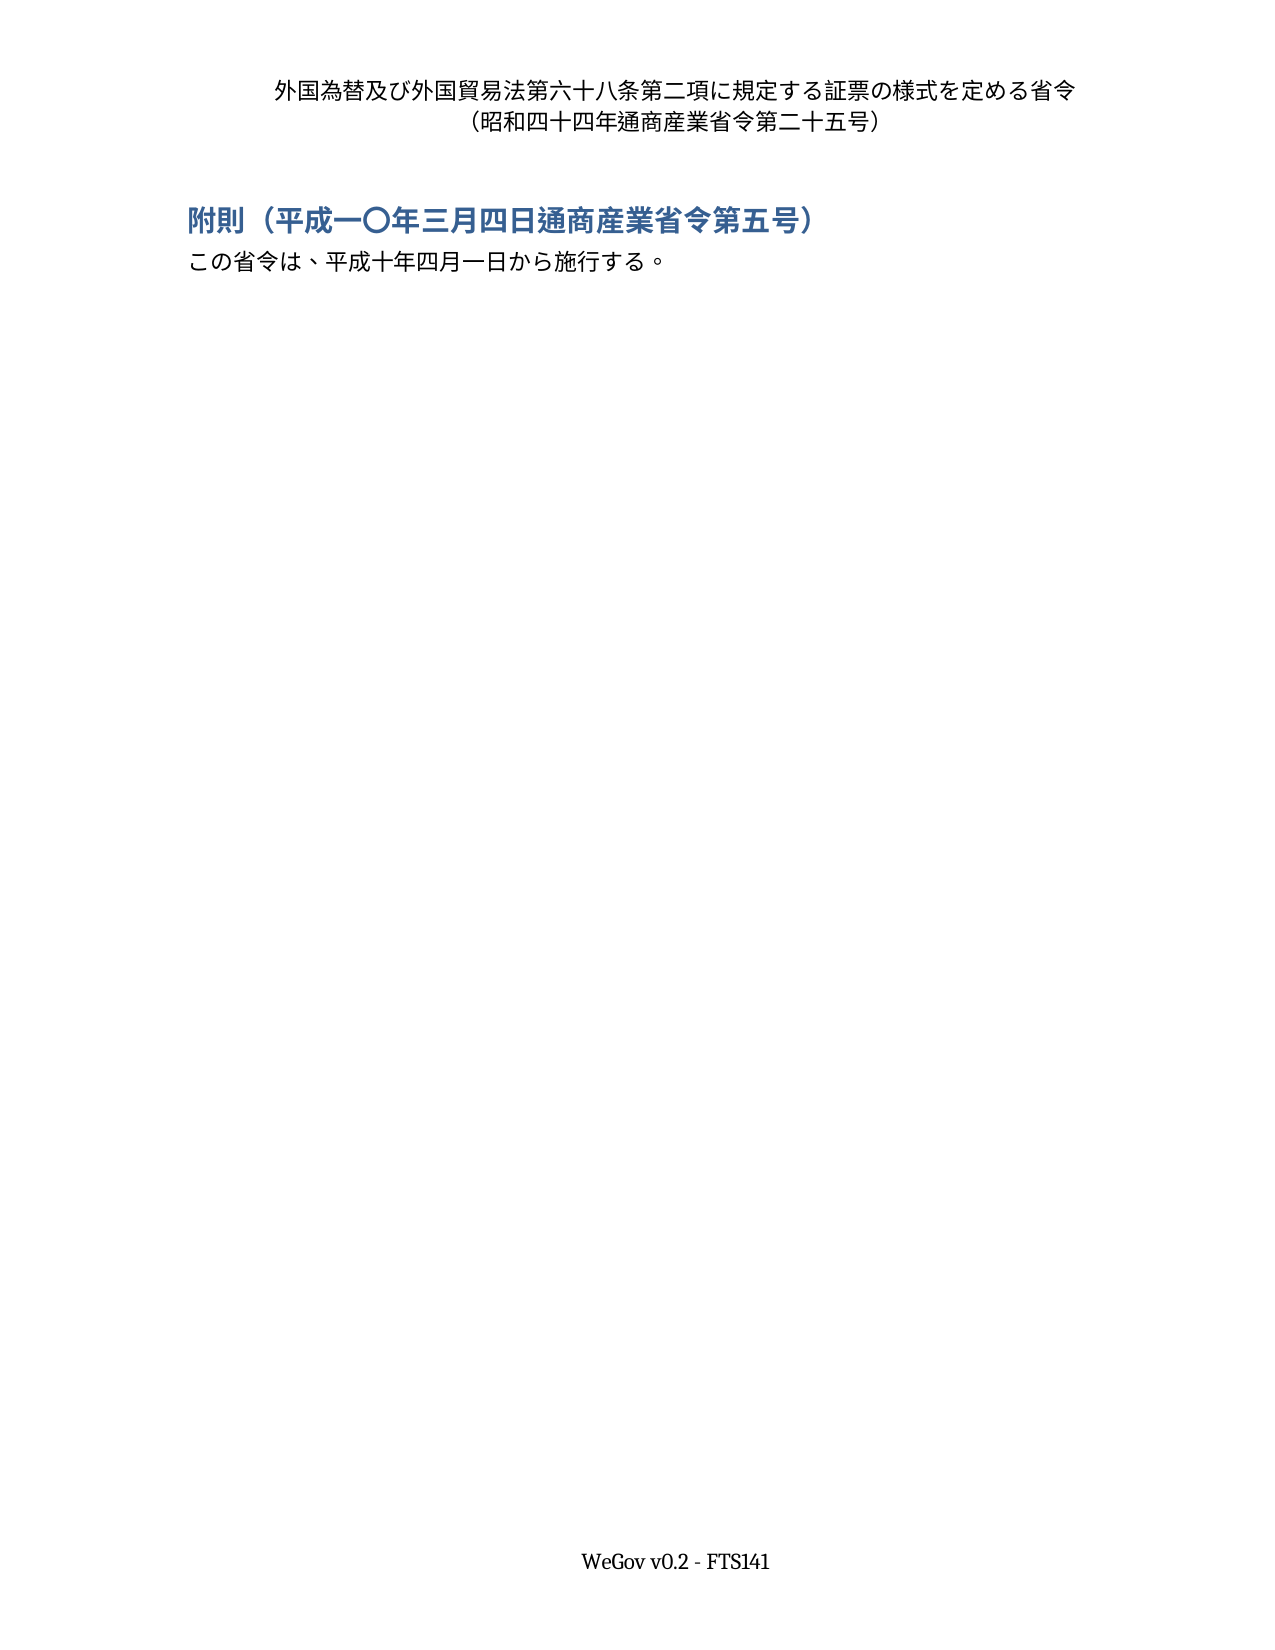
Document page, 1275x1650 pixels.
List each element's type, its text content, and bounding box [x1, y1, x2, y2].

text この省令は、平成十年四月一日から施行する。 [187, 246, 1087, 277]
subtitle 附則（平成一〇年三月四日通商産業省令第五号） [187, 200, 1087, 240]
